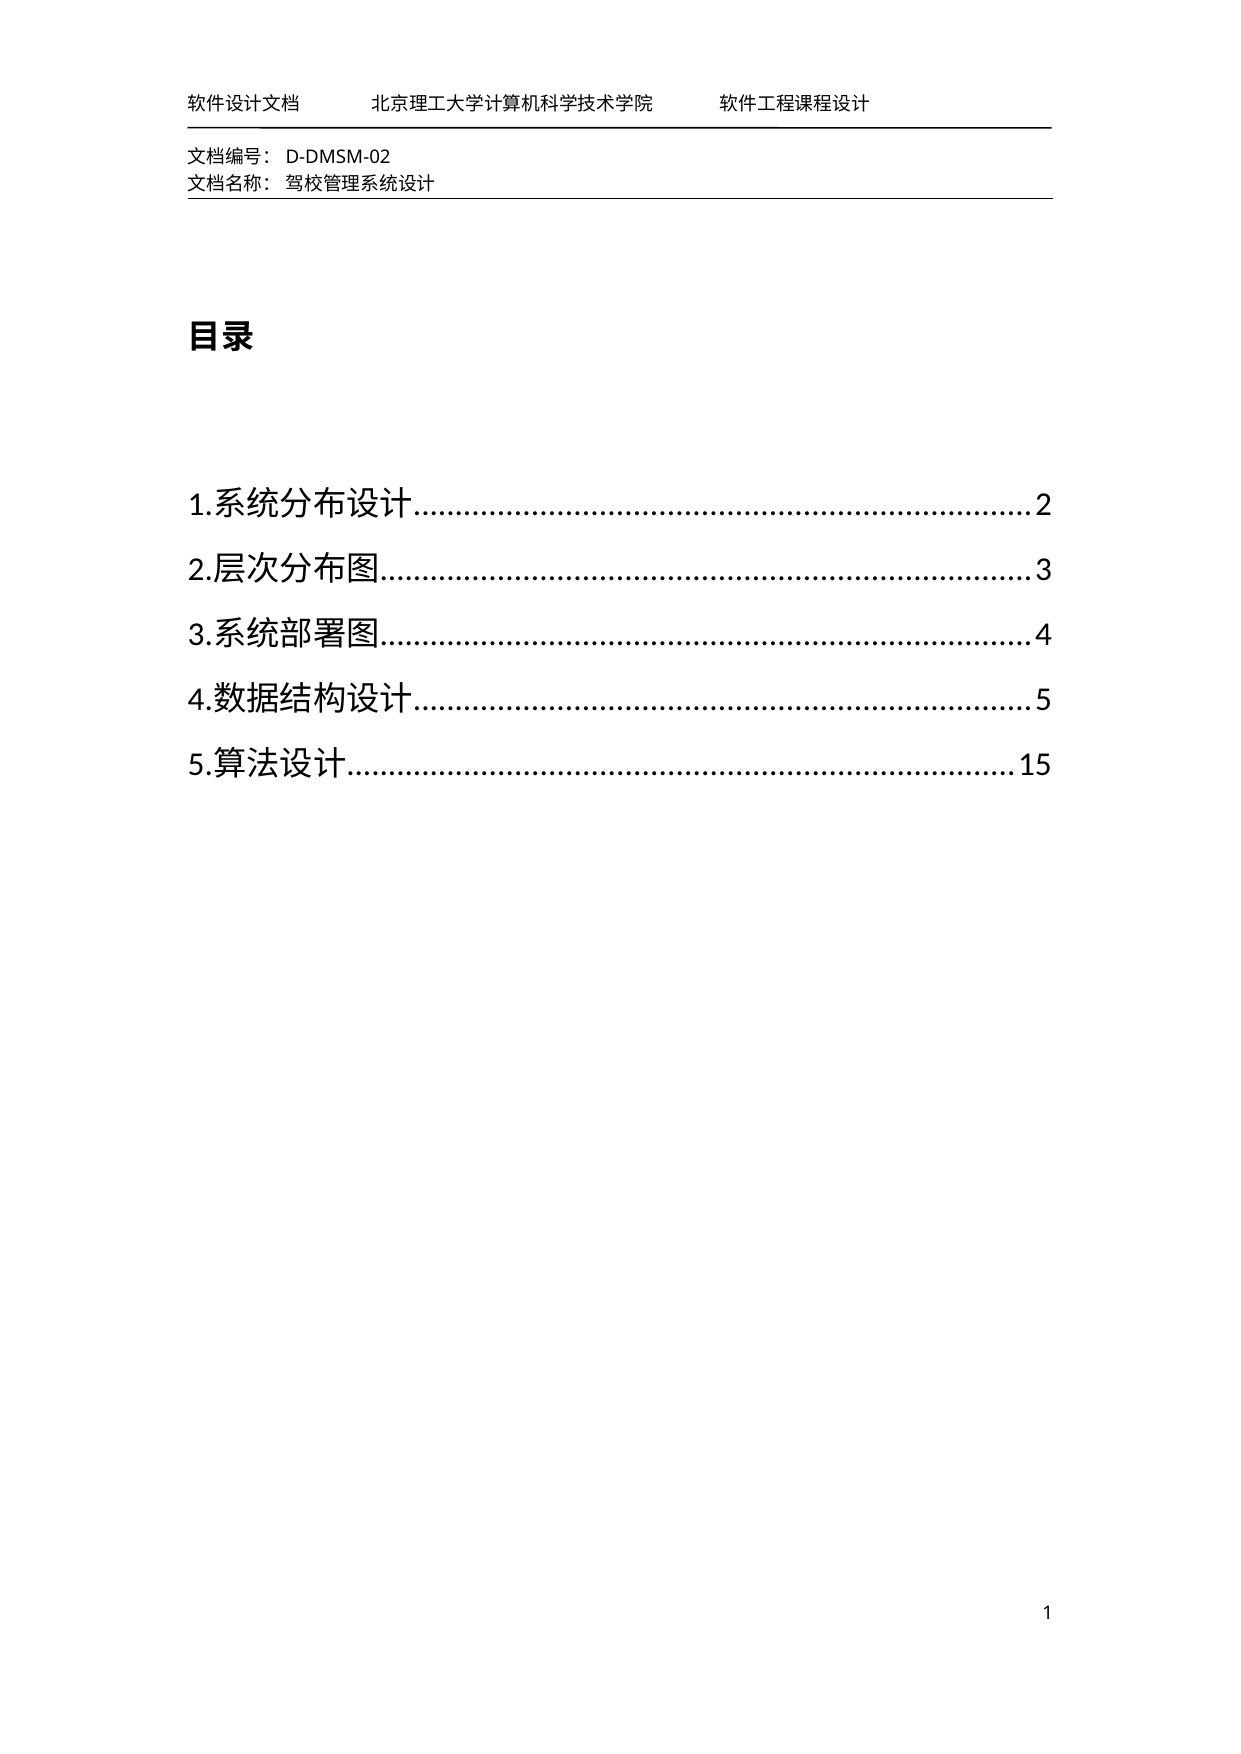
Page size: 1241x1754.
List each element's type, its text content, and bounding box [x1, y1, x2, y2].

text 2.层次分布图 3 [187, 533, 1053, 598]
text 4.数据结构设计 5 [187, 663, 1053, 728]
subtitle 目录 [187, 301, 1053, 366]
text 3.系统部署图 4 [187, 598, 1053, 663]
text 1.系统分布设计 2 [187, 468, 1053, 533]
text 5.算法设计 15 [187, 728, 1053, 793]
